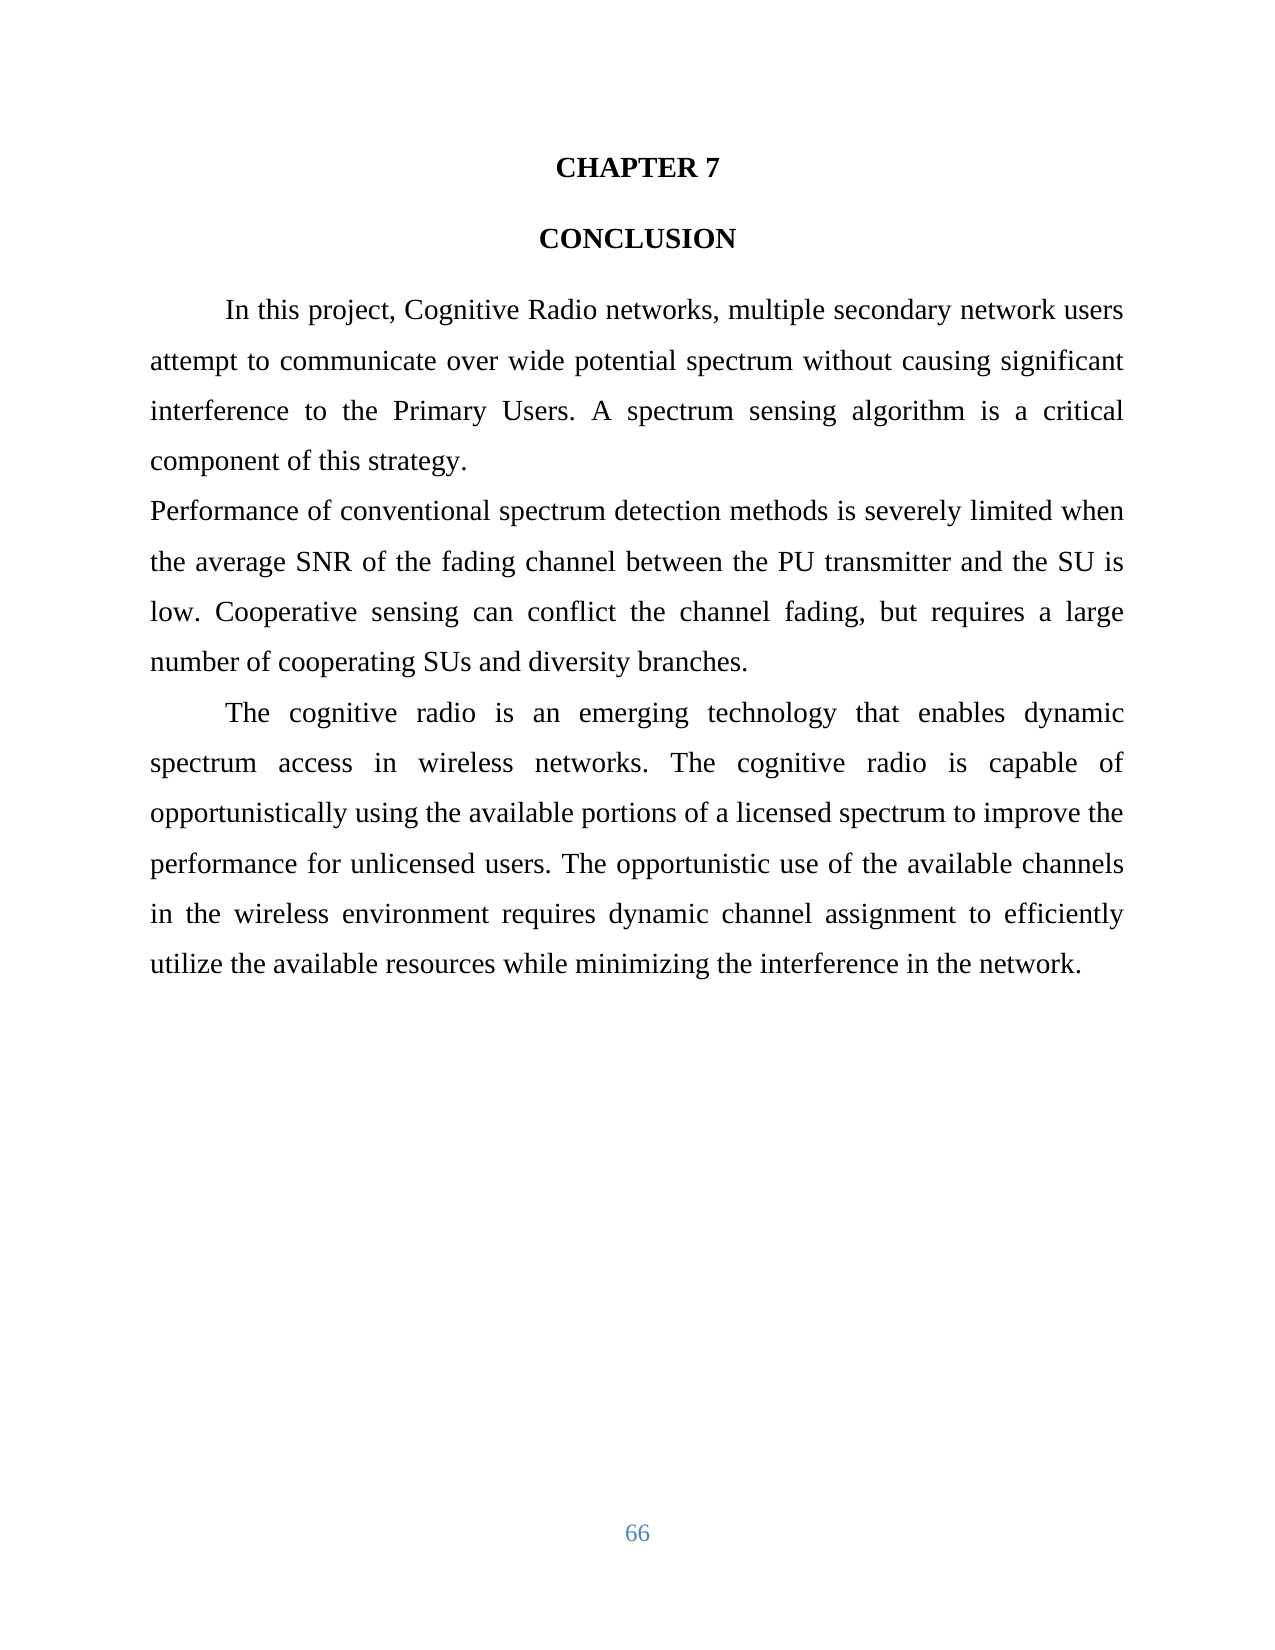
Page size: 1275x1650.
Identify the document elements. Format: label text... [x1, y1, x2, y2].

text In this project, Cognitive Radio networks, multiple secondary network users attempt to communicate over wide potential spectrum without causing significant interference to the Primary Users. A spectrum sensing algorithm is a critical component of this strategy. [150, 292, 1125, 477]
text The cognitive radio is an emerging technology that enables dynamic spectrum access in wireless networks. The cognitive radio is capable of opportunistically using the available portions of a licensed spectrum to improve the performance for unlicensed users. The opportunistic use of the available channels in the wireless environment requires dynamic channel assignment to efficiently utilize the available resources while minimizing the interference in the network. [150, 695, 1125, 980]
text Performance of conventional spectrum detection methods is severely limited when the average SNR of the fading channel between the PU transmitter and the SU is low. Cooperative sensing can conflict the channel fading, but requires a large number of cooperating SUs and diversity branches. [150, 493, 1125, 678]
text CONCLUSION [150, 221, 1125, 255]
text CHAPTER 7 [150, 150, 1125, 183]
